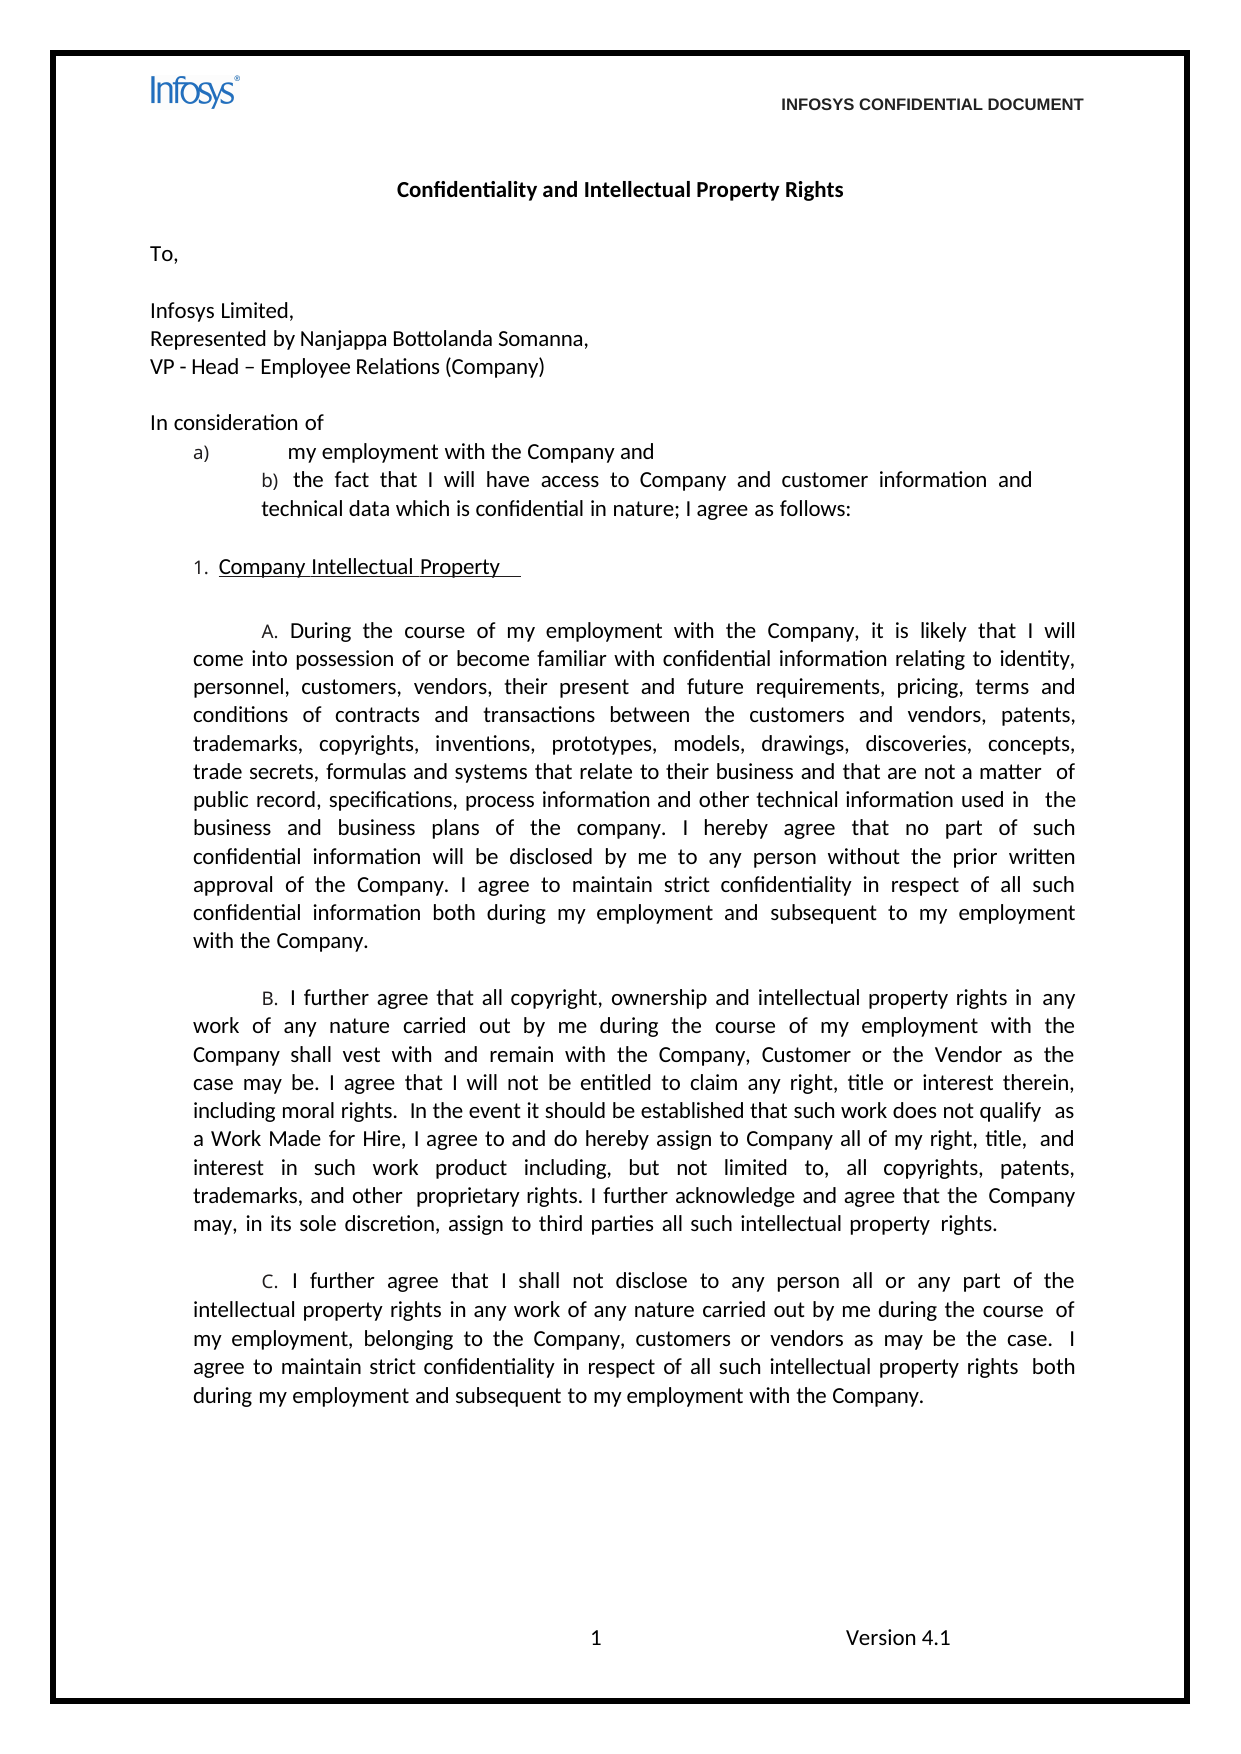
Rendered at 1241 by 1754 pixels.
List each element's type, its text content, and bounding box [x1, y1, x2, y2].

text Infosys Limited, [150, 296, 1090, 324]
subtitle Confidentiality and Intellectual Property Rights [150, 175, 1090, 203]
list Company Intellectual Property [193, 552, 1090, 580]
text Represented by Nanjappa Bottolanda Somanna, [150, 324, 1090, 352]
list During the course of my employment with the Company, it is likely that I will come into possession of or become familiar with confidential information relating to identity, personnel, customers, vendors, their present and future requirements, pricing, terms and conditions of contracts and transactions between the customers and vendors, patents, trademarks, copyrights, inventions, prototypes, models, drawings, discoveries, concepts, trade secrets, formulas and systems that relate to their business and that are not a matter of public record, specifications, process information and other technical information used in the business and business plans of the company. I hereby agree that no part of such confidential information will be disclosed by me to any person without the prior written approval of the Company. I agree to maintain strict confidentiality in respect of all such confidential information both during my employment and subsequent to my employment with the Company. [193, 616, 1076, 954]
list the fact that I will have access to Company and customer information and technical data which is confidential in nature; I agree as follows: [261, 465, 1071, 522]
text In consideration of [150, 408, 1090, 436]
text To, [150, 239, 1090, 267]
list my employment with the Company and [193, 437, 1090, 465]
list I further agree that all copyright, ownership and intellectual property rights in any work of any nature carried out by me during the course of my employment with the Company shall vest with and remain with the Company, Customer or the Vendor as the case may be. I agree that I will not be entitled to claim any right, title or interest therein, including moral rights. In the event it should be established that such work does not qualify as a Work Made for Hire, I agree to and do hereby assign to Company all of my right, title, and interest in such work product including, but not limited to, all copyrights, patents, trademarks, and other proprietary rights. I further acknowledge and agree that the Company may, in its sole discretion, assign to third parties all such intellectual property rights. [193, 983, 1075, 1237]
list I further agree that I shall not disclose to any person all or any part of the intellectual property rights in any work of any nature carried out by me during the course of my employment, belonging to the Company, customers or vendors as may be the case. I agree to maintain strict confidentiality in respect of all such intellectual property rights both during my employment and subsequent to my employment with the Company. [193, 1267, 1076, 1409]
picture [150, 75, 241, 110]
text VP - Head – Employee Relations (Company) [150, 352, 1090, 380]
